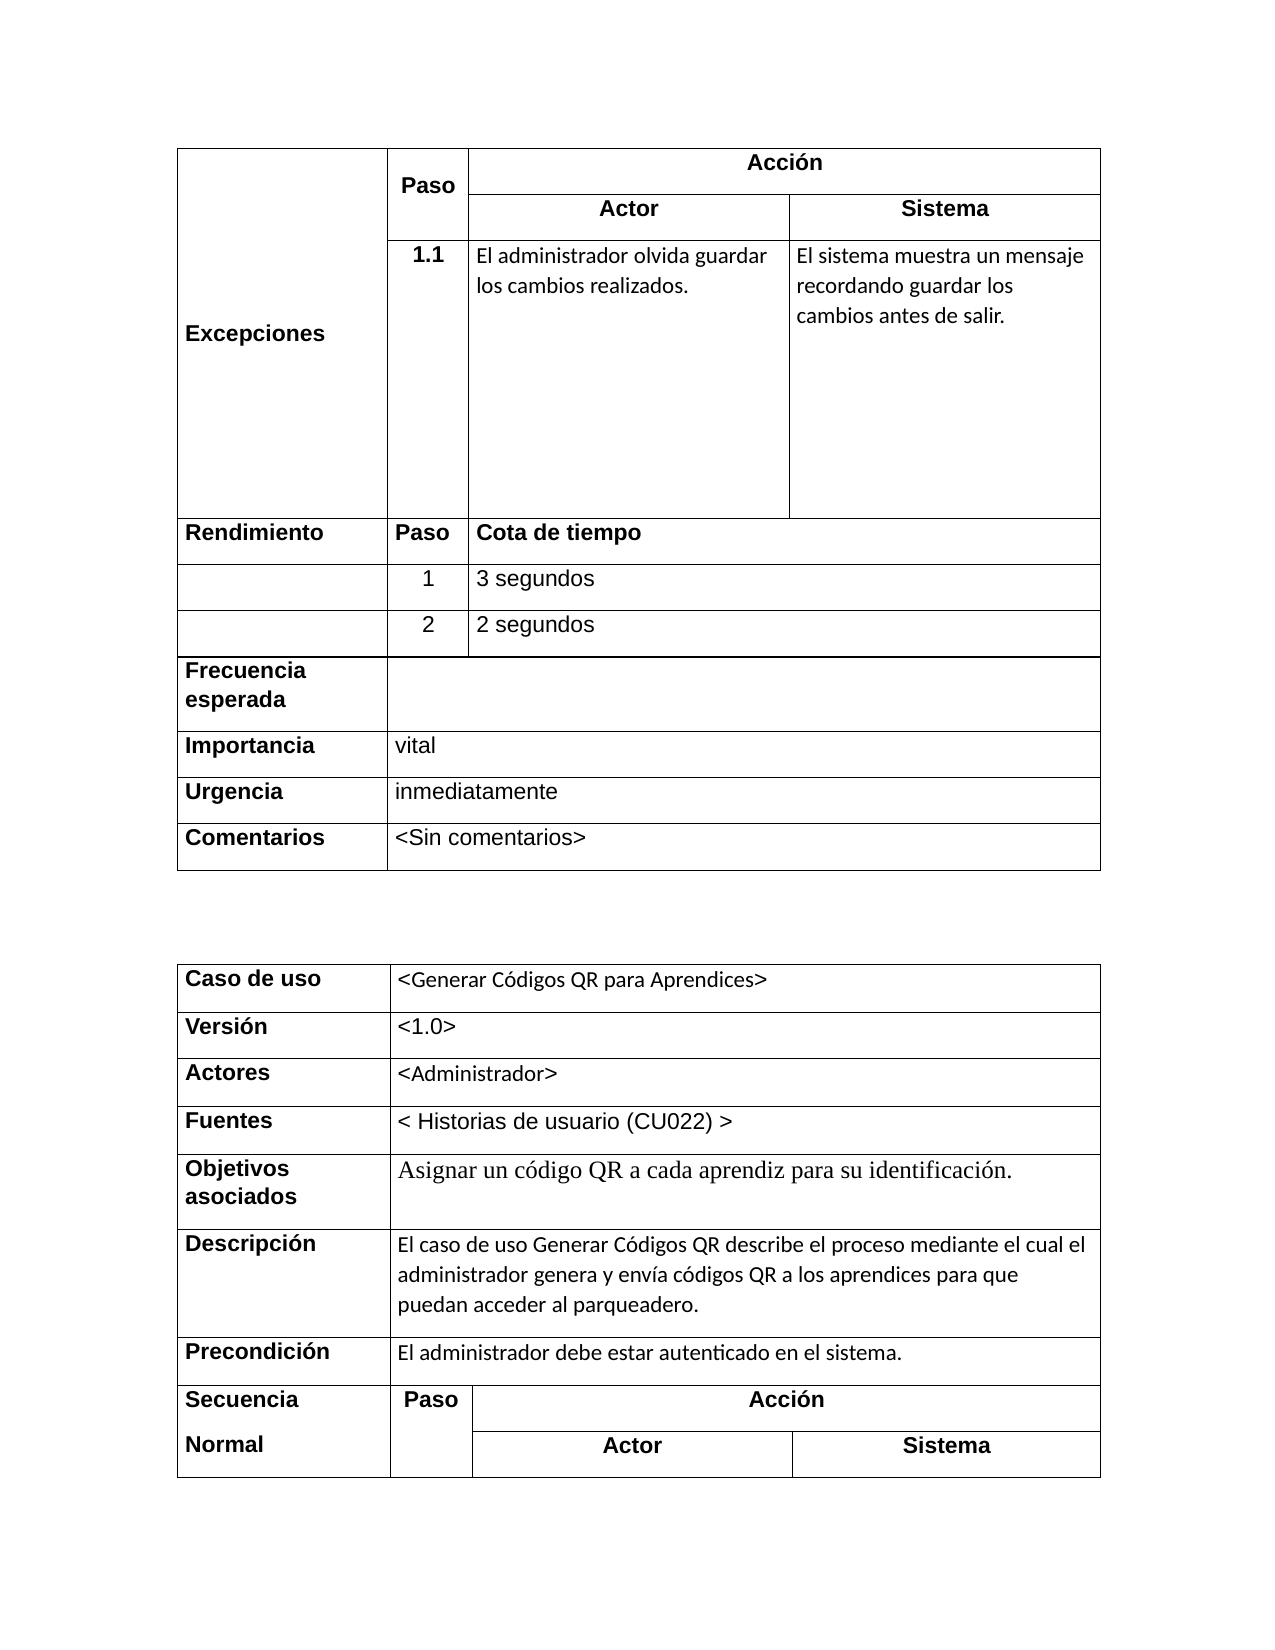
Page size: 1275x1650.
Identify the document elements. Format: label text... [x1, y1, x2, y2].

table_cell Paso [391, 1386, 472, 1477]
table_cell Rendimiento [178, 519, 387, 564]
table_header <Generar Códigos QR para Aprendices> [391, 965, 1100, 1012]
table_cell Acción [473, 1386, 1100, 1431]
table_cell El caso de uso Generar Códigos QR describe el proceso mediante el cual el administrador genera y envía códigos QR a los aprendices para que puedan acceder al parqueadero. [391, 1230, 1100, 1337]
table_cell vital [388, 732, 1100, 777]
table_cell Secuencia Normal [178, 1386, 390, 1477]
table_cell Cota de tiempo [469, 519, 1100, 564]
table_cell Excepciones [178, 149, 387, 518]
table_cell El administrador debe estar autenticado en el sistema. [391, 1338, 1100, 1385]
table_cell Fuentes [178, 1107, 390, 1154]
table_cell [178, 565, 387, 610]
table_cell Paso [388, 519, 468, 564]
table_cell 1.1 [388, 241, 468, 518]
table_cell Actor [469, 195, 789, 240]
table_cell < Historias de usuario (CU022) > [391, 1107, 1100, 1154]
table_cell Sistema [793, 1432, 1100, 1477]
table_cell El administrador olvida guardar los cambios realizados. [469, 241, 789, 518]
table_cell Objetivos asociados [178, 1155, 390, 1229]
table_cell El sistema muestra un mensaje recordando guardar los cambios antes de salir. [790, 241, 1100, 518]
table_cell Comentarios [178, 824, 387, 869]
table_cell Descripción [178, 1230, 390, 1337]
table_cell Frecuencia esperada [178, 658, 387, 731]
table_cell 1 [388, 565, 468, 610]
table_cell Versión [178, 1013, 390, 1058]
table_cell <Sin comentarios> [388, 824, 1100, 869]
table_cell [388, 658, 1100, 731]
table_cell Urgencia [178, 778, 387, 823]
table_cell [178, 611, 387, 656]
table_cell Acción [469, 149, 1100, 194]
table_cell Precondición [178, 1338, 390, 1385]
table_cell <Administrador> [391, 1059, 1100, 1106]
table_cell <1.0> [391, 1013, 1100, 1058]
table_cell Asignar un código QR a cada aprendiz para su identificación. [391, 1155, 1100, 1229]
table_cell Paso [388, 149, 468, 240]
table_cell 2 [388, 611, 468, 656]
table_cell Sistema [790, 195, 1100, 240]
table_cell 3 segundos [469, 565, 1100, 610]
table_header Caso de uso [178, 965, 390, 1012]
table_cell Importancia [178, 732, 387, 777]
table_cell 2 segundos [469, 611, 1100, 656]
table_cell Actores [178, 1059, 390, 1106]
table_cell inmediatamente [388, 778, 1100, 823]
table_cell Actor [473, 1432, 792, 1477]
